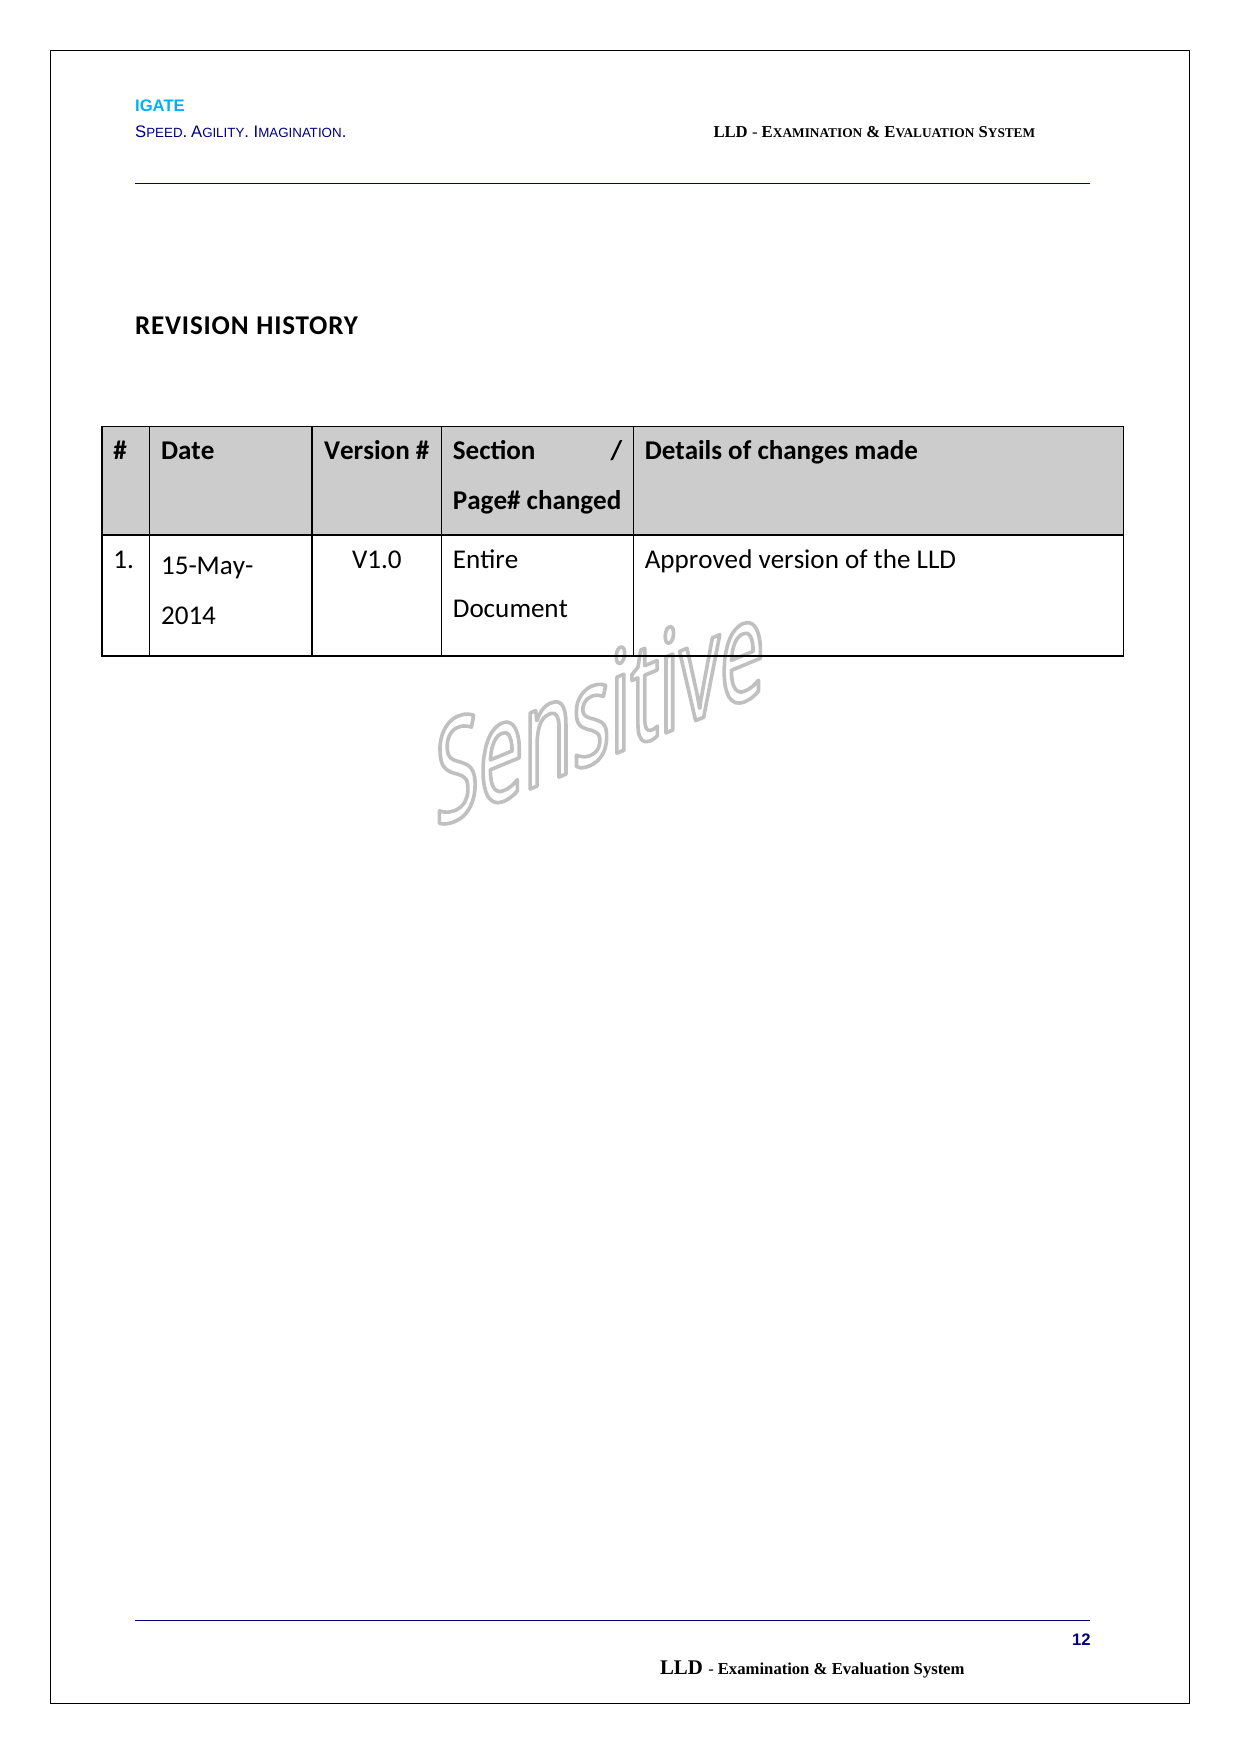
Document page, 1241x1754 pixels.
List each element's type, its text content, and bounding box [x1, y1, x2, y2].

table_cell Approved version of the LLD [634, 536, 1123, 655]
table_header Details of changes made [634, 427, 1123, 534]
table_cell 1. [103, 536, 149, 655]
table_header Version # [313, 427, 441, 534]
table_header # [103, 427, 149, 534]
table_cell 15-May-2014 [150, 536, 311, 655]
table_cell Entire Document [442, 536, 633, 655]
table_cell V1.0 [313, 536, 441, 655]
subtitle Revision History [135, 308, 574, 341]
table_header Section / Page# changed [442, 427, 633, 534]
table_header Date [150, 427, 311, 534]
